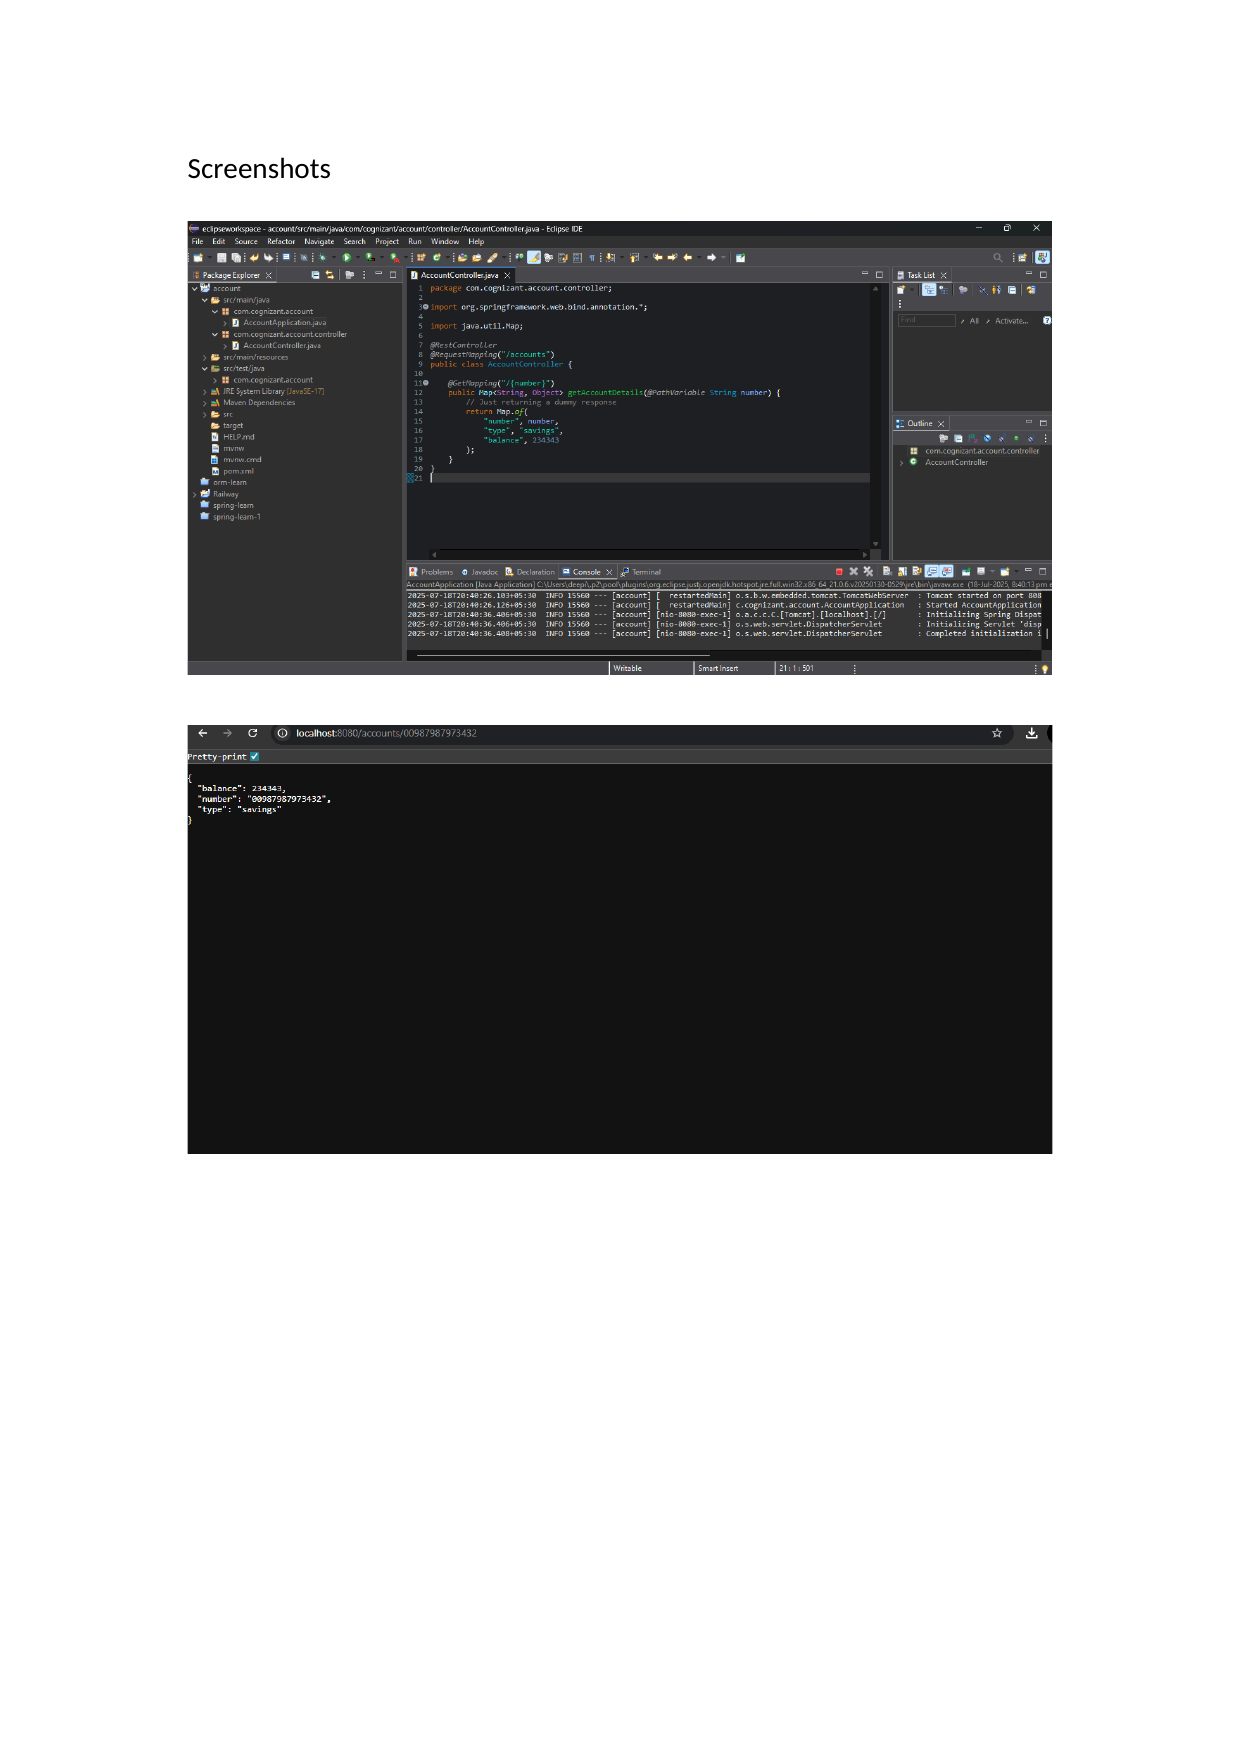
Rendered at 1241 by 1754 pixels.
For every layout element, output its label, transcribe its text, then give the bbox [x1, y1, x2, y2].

picture [187, 725, 1053, 1154]
picture [187, 221, 1052, 675]
text Screenshots [187, 150, 1053, 186]
